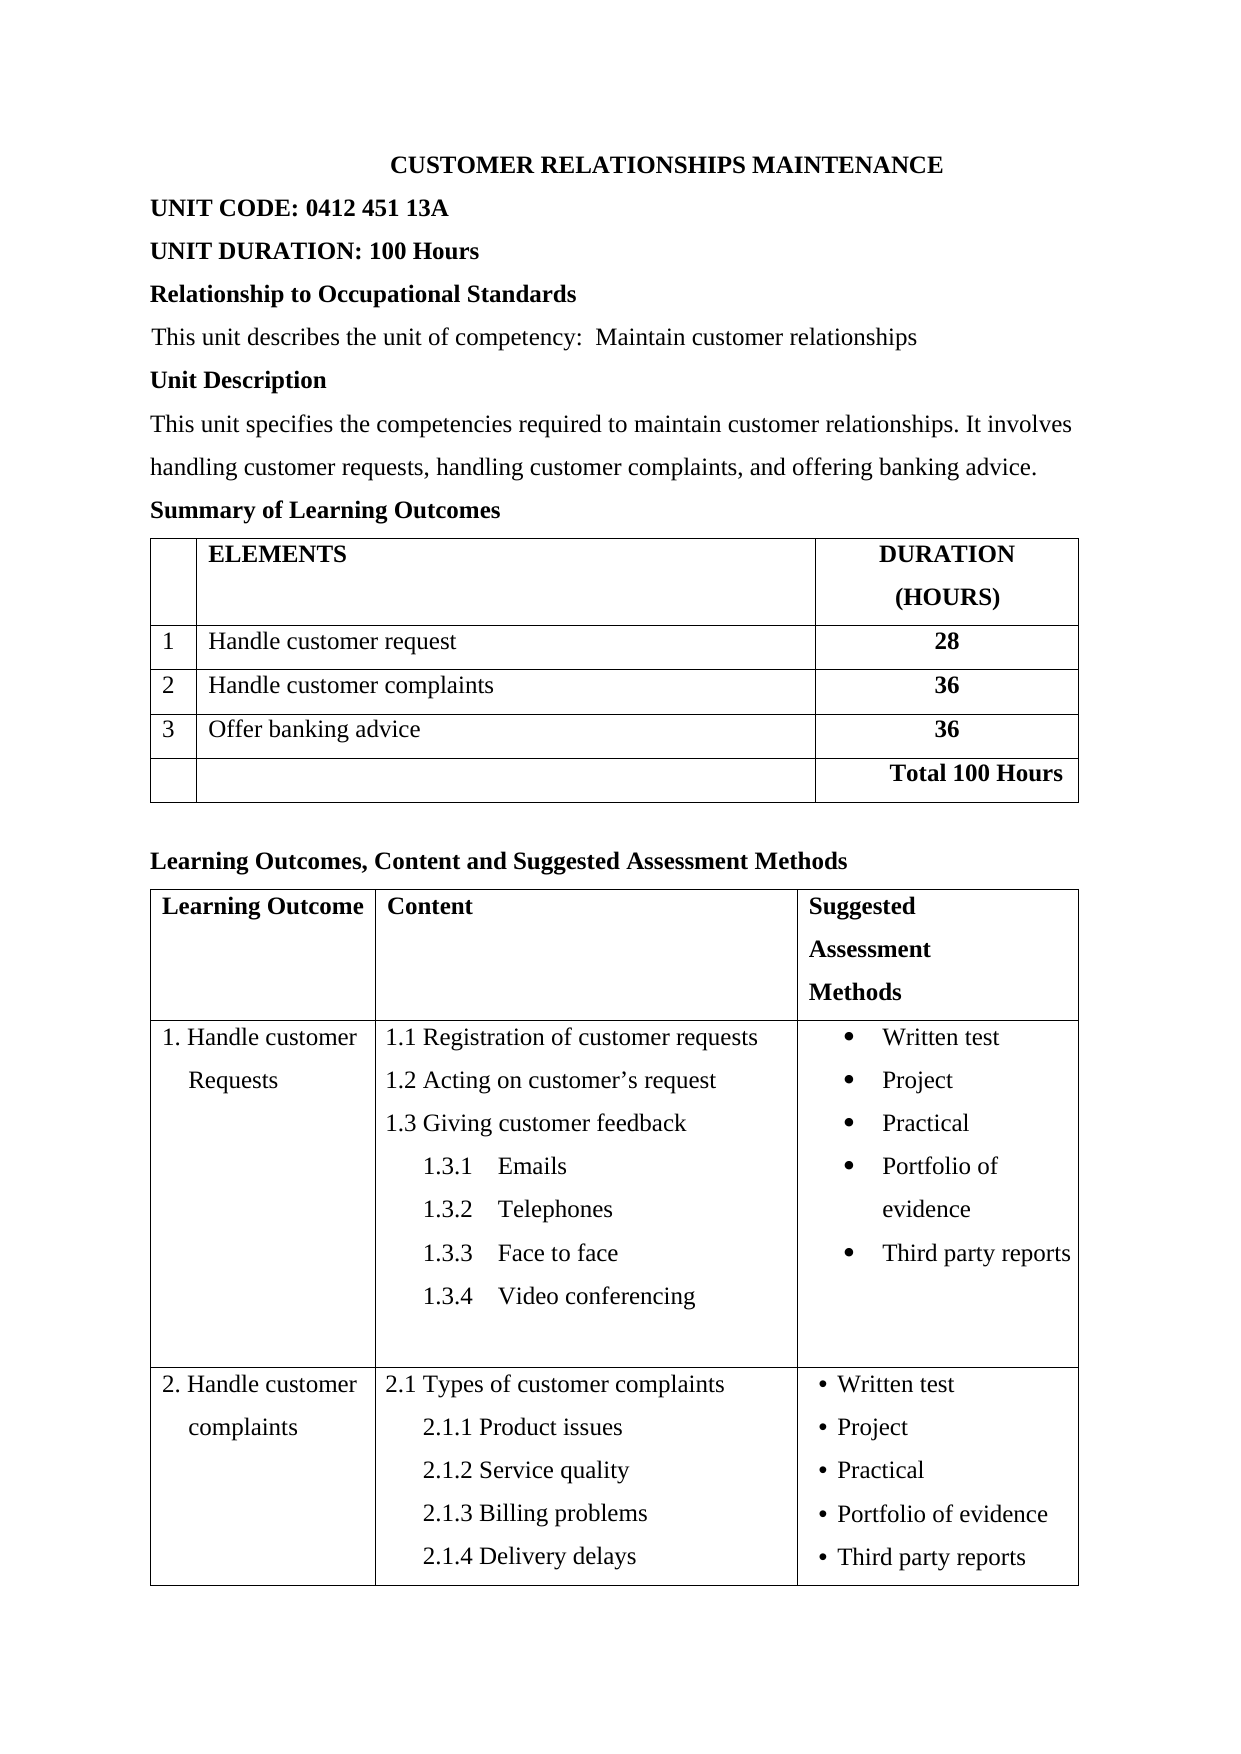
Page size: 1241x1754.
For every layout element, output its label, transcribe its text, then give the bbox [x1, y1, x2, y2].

table_cell 28 [816, 626, 1078, 669]
table_cell [151, 759, 196, 802]
text Relationship to Occupational Standards [149, 279, 1090, 308]
table_cell Written test Project Practical Portfolio of evidence Third party reports [798, 1021, 1078, 1367]
table_header Suggested Assessment Methods [798, 890, 1078, 1020]
table_cell Offer banking advice [197, 715, 815, 757]
table_cell 1 [151, 626, 196, 669]
table_header Learning Outcome [151, 890, 375, 1020]
table_cell Handle customer request [197, 626, 815, 669]
table_cell 3 [151, 715, 196, 757]
table_header DURATION (HOURS) [816, 539, 1078, 625]
table_cell 1. Handle customer Requests [151, 1021, 375, 1367]
text Learning Outcomes, Content and Suggested Assessment Methods [150, 846, 1090, 874]
text UNIT CODE: 0412 451 13A [150, 193, 1090, 222]
table_header [151, 539, 196, 625]
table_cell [151, 1368, 375, 1585]
table_cell Handle customer complaints [197, 670, 815, 713]
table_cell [376, 1368, 797, 1585]
table_header ELEMENTS [197, 539, 815, 625]
table_cell 36 [816, 670, 1078, 713]
text UNIT DURATION: 100 Hours [149, 236, 1090, 265]
text This unit specifies the competencies required to maintain customer relationships. It involves handling customer requests, handling customer complaints, and offering banking advice. [150, 409, 1090, 481]
table_cell 2 [151, 670, 196, 713]
subtitle CUSTOMER RELATIONSHIPS MAINTENANCE [243, 150, 1090, 179]
text Unit Description [149, 366, 1090, 394]
table_header Content [376, 890, 797, 1020]
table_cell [798, 1368, 1078, 1585]
text Summary of Learning Outcomes [150, 495, 1090, 524]
table_cell 1.1 Registration of customer requests Acting on customer’s request Giving customer feedback Emails Telephones Face to face Video conferencing [376, 1021, 797, 1367]
text This unit describes the unit of competency: Maintain customer relationships [151, 322, 1090, 351]
table_cell Total 100 Hours [816, 759, 1078, 802]
table_cell 36 [816, 715, 1078, 757]
table_cell [197, 759, 815, 802]
